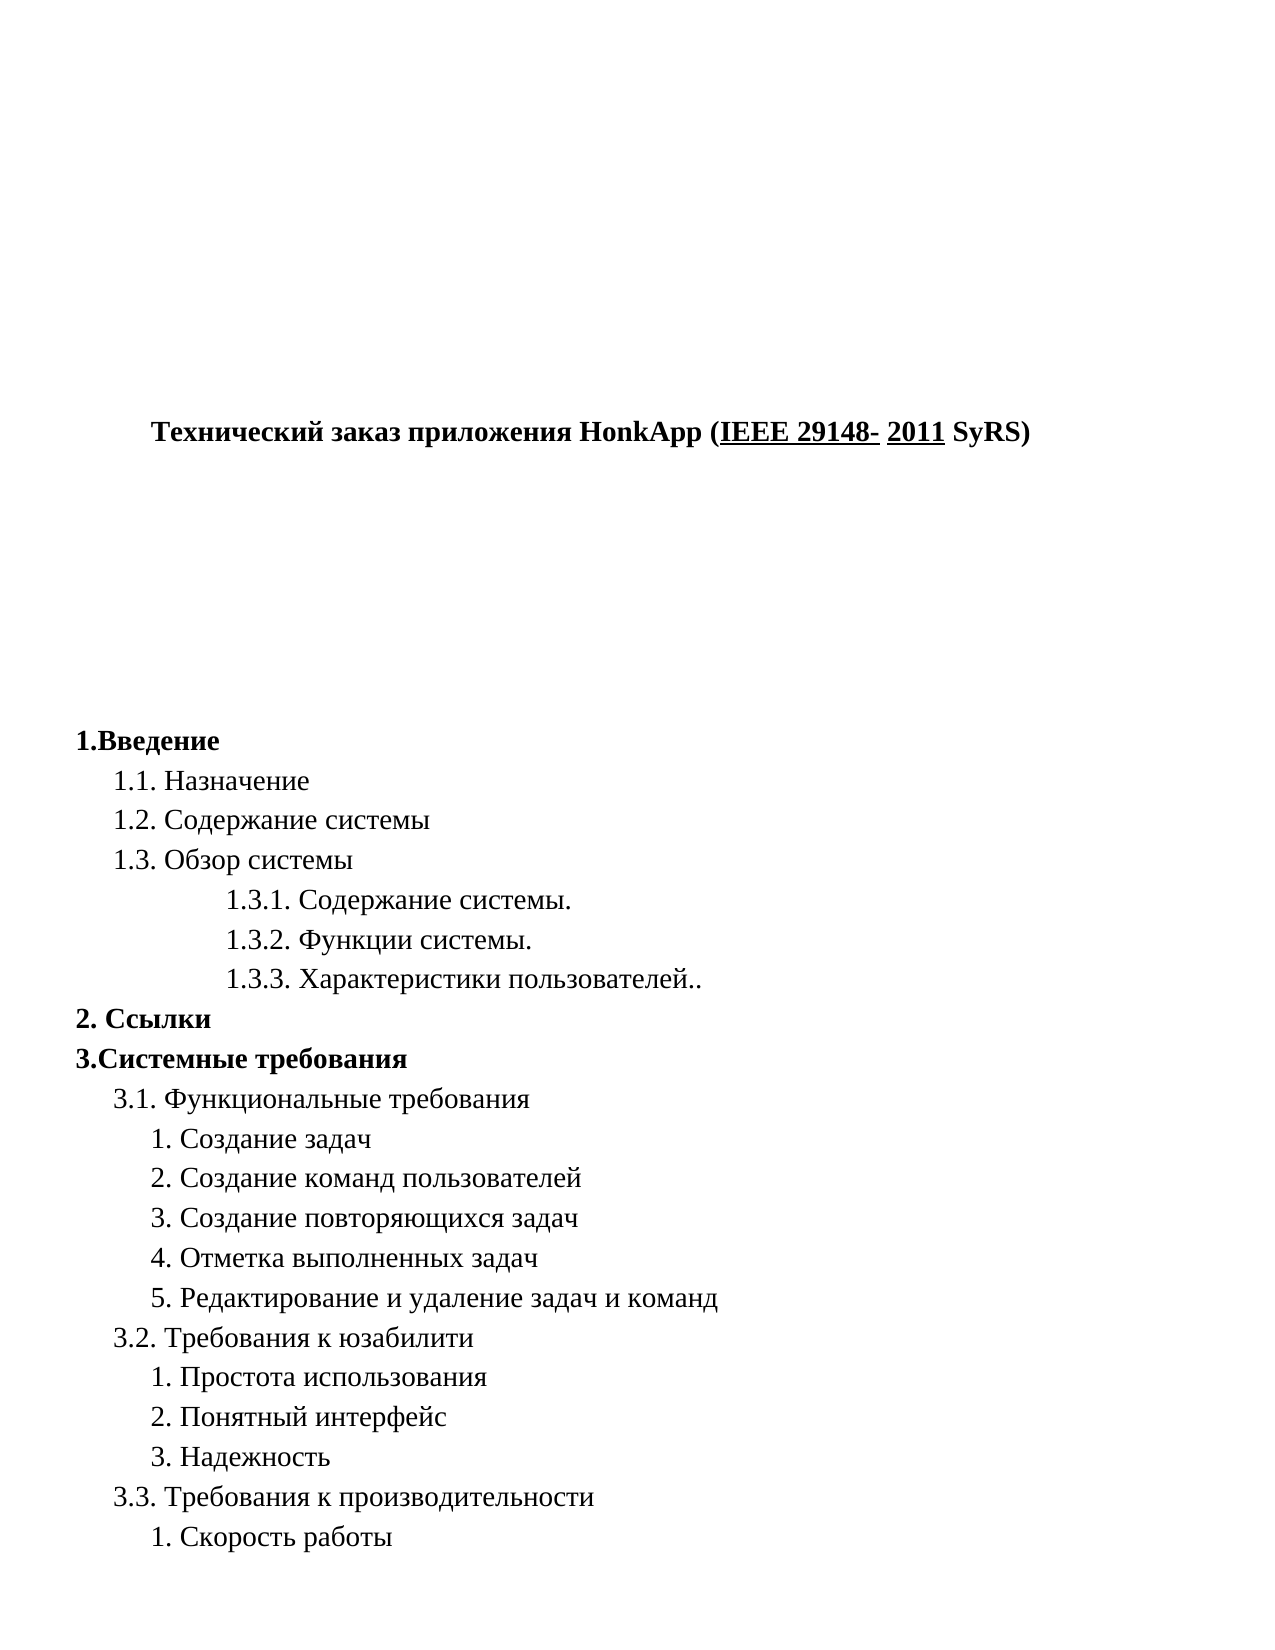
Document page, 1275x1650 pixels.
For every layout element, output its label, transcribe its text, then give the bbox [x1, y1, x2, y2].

text Технический заказ приложения HonkApp (IEEE 29148- 2011 SyRS) [151, 415, 1105, 448]
